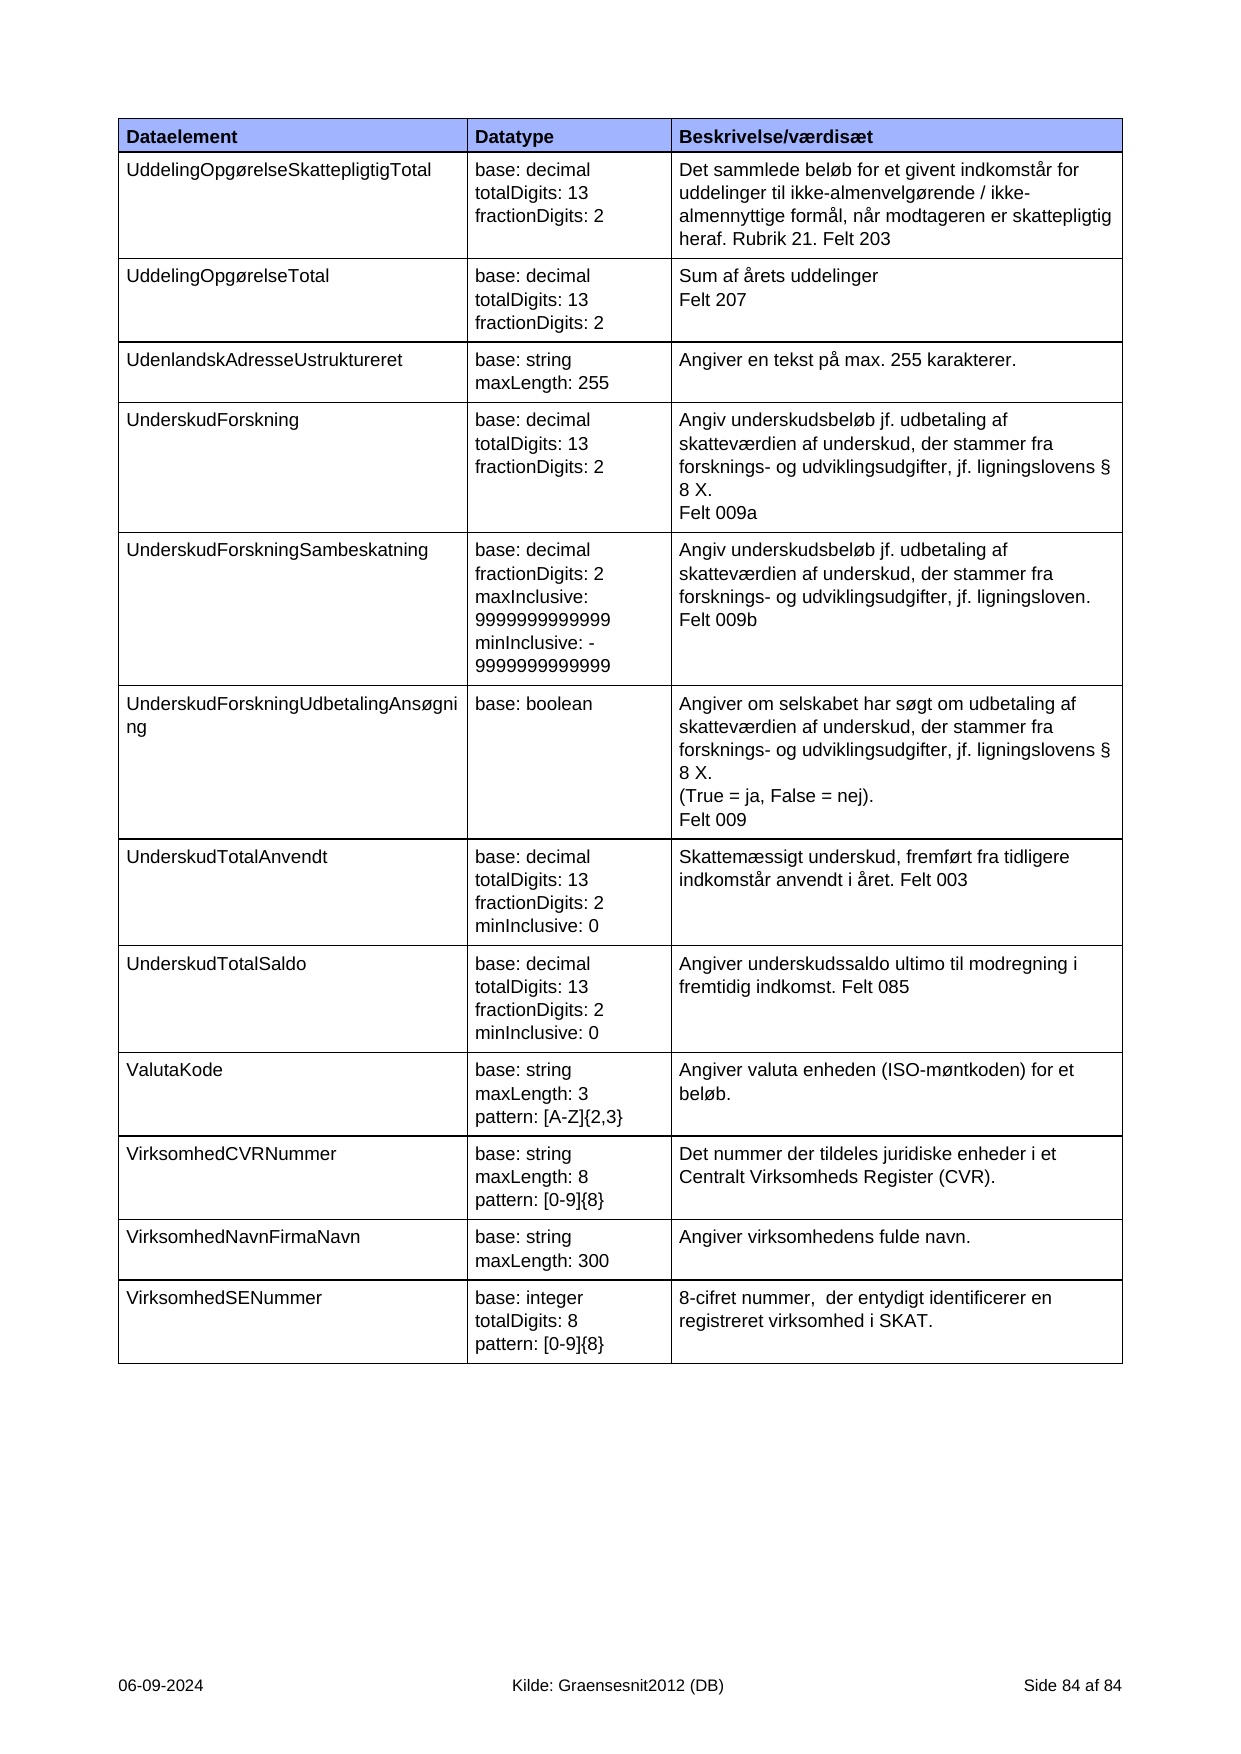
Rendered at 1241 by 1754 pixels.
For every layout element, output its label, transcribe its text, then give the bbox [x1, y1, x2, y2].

table_cell base: string maxLength: 8 pattern: [0-9]{8} [468, 1137, 671, 1219]
table_cell base: integer totalDigits: 8 pattern: [0-9]{8} [468, 1281, 671, 1362]
table_cell Angiver virksomhedens fulde navn. [672, 1220, 1122, 1279]
table_cell 8-cifret nummer, der entydigt identificerer en registreret virksomhed i SKAT. [672, 1281, 1122, 1362]
table_header Dataelement [119, 119, 467, 151]
table_header Beskrivelse/værdisæt [672, 119, 1122, 151]
table_cell VirksomhedCVRNummer [119, 1137, 467, 1219]
table_cell UdenlandskAdresseUstruktureret [119, 343, 467, 402]
table_cell base: decimal totalDigits: 13 fractionDigits: 2 [468, 259, 671, 341]
table_cell Angiver om selskabet har søgt om udbetaling af skatteværdien af underskud, der stammer fra forsknings- og udviklingsudgifter, jf. ligningslovens § 8 X. (True = ja, False = nej). Felt 009 [672, 686, 1122, 838]
table_cell UnderskudTotalAnvendt [119, 840, 467, 945]
table_cell Angiver valuta enheden (ISO-møntkoden) for et beløb. [672, 1053, 1122, 1135]
table_cell Det sammlede beløb for et givent indkomstår for uddelinger til ikke-almenvelgørende / ikke-almennyttige formål, når modtageren er skattepligtig heraf. Rubrik 21. Felt 203 [672, 153, 1122, 258]
table_cell base: decimal totalDigits: 13 fractionDigits: 2 [468, 403, 671, 532]
table_cell UddelingOpgørelseTotal [119, 259, 467, 341]
table_cell base: string maxLength: 300 [468, 1220, 671, 1279]
table_cell Sum af årets uddelinger Felt 207 [672, 259, 1122, 341]
table_cell Angiv underskudsbeløb jf. udbetaling af skatteværdien af underskud, der stammer fra forsknings- og udviklingsudgifter, jf. ligningsloven. Felt 009b [672, 533, 1122, 685]
table_cell base: decimal fractionDigits: 2 maxInclusive: 9999999999999 minInclusive: -9999999999999 [468, 533, 671, 685]
table_cell Angiver en tekst på max. 255 karakterer. [672, 343, 1122, 402]
table_cell Angiv underskudsbeløb jf. udbetaling af skatteværdien af underskud, der stammer fra forsknings- og udviklingsudgifter, jf. ligningslovens § 8 X. Felt 009a [672, 403, 1122, 532]
table_cell base: string maxLength: 255 [468, 343, 671, 402]
table_cell ValutaKode [119, 1053, 467, 1135]
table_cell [468, 153, 671, 258]
table_cell base: boolean [468, 686, 671, 838]
table_header Datatype [468, 119, 671, 151]
table_cell base: decimal totalDigits: 13 fractionDigits: 2 minInclusive: 0 [468, 946, 671, 1052]
table_cell base: string maxLength: 3 pattern: [A-Z]{2,3} [468, 1053, 671, 1135]
table_cell UnderskudForskning [119, 403, 467, 532]
table_cell UnderskudTotalSaldo [119, 946, 467, 1052]
table_cell UddelingOpgørelseSkattepligtigTotal [119, 153, 467, 258]
table_cell Skattemæssigt underskud, fremført fra tidligere indkomstår anvendt i året. Felt 003 [672, 840, 1122, 945]
table_cell Angiver underskudssaldo ultimo til modregning i fremtidig indkomst. Felt 085 [672, 946, 1122, 1052]
table_cell UnderskudForskningUdbetalingAnsøgning [119, 686, 467, 838]
table_cell UnderskudForskningSambeskatning [119, 533, 467, 685]
table_cell Det nummer der tildeles juridiske enheder i et Centralt Virksomheds Register (CVR). [672, 1137, 1122, 1219]
table_cell base: decimal totalDigits: 13 fractionDigits: 2 minInclusive: 0 [468, 840, 671, 945]
table_cell VirksomhedNavnFirmaNavn [119, 1220, 467, 1279]
table_cell VirksomhedSENummer [119, 1281, 467, 1362]
